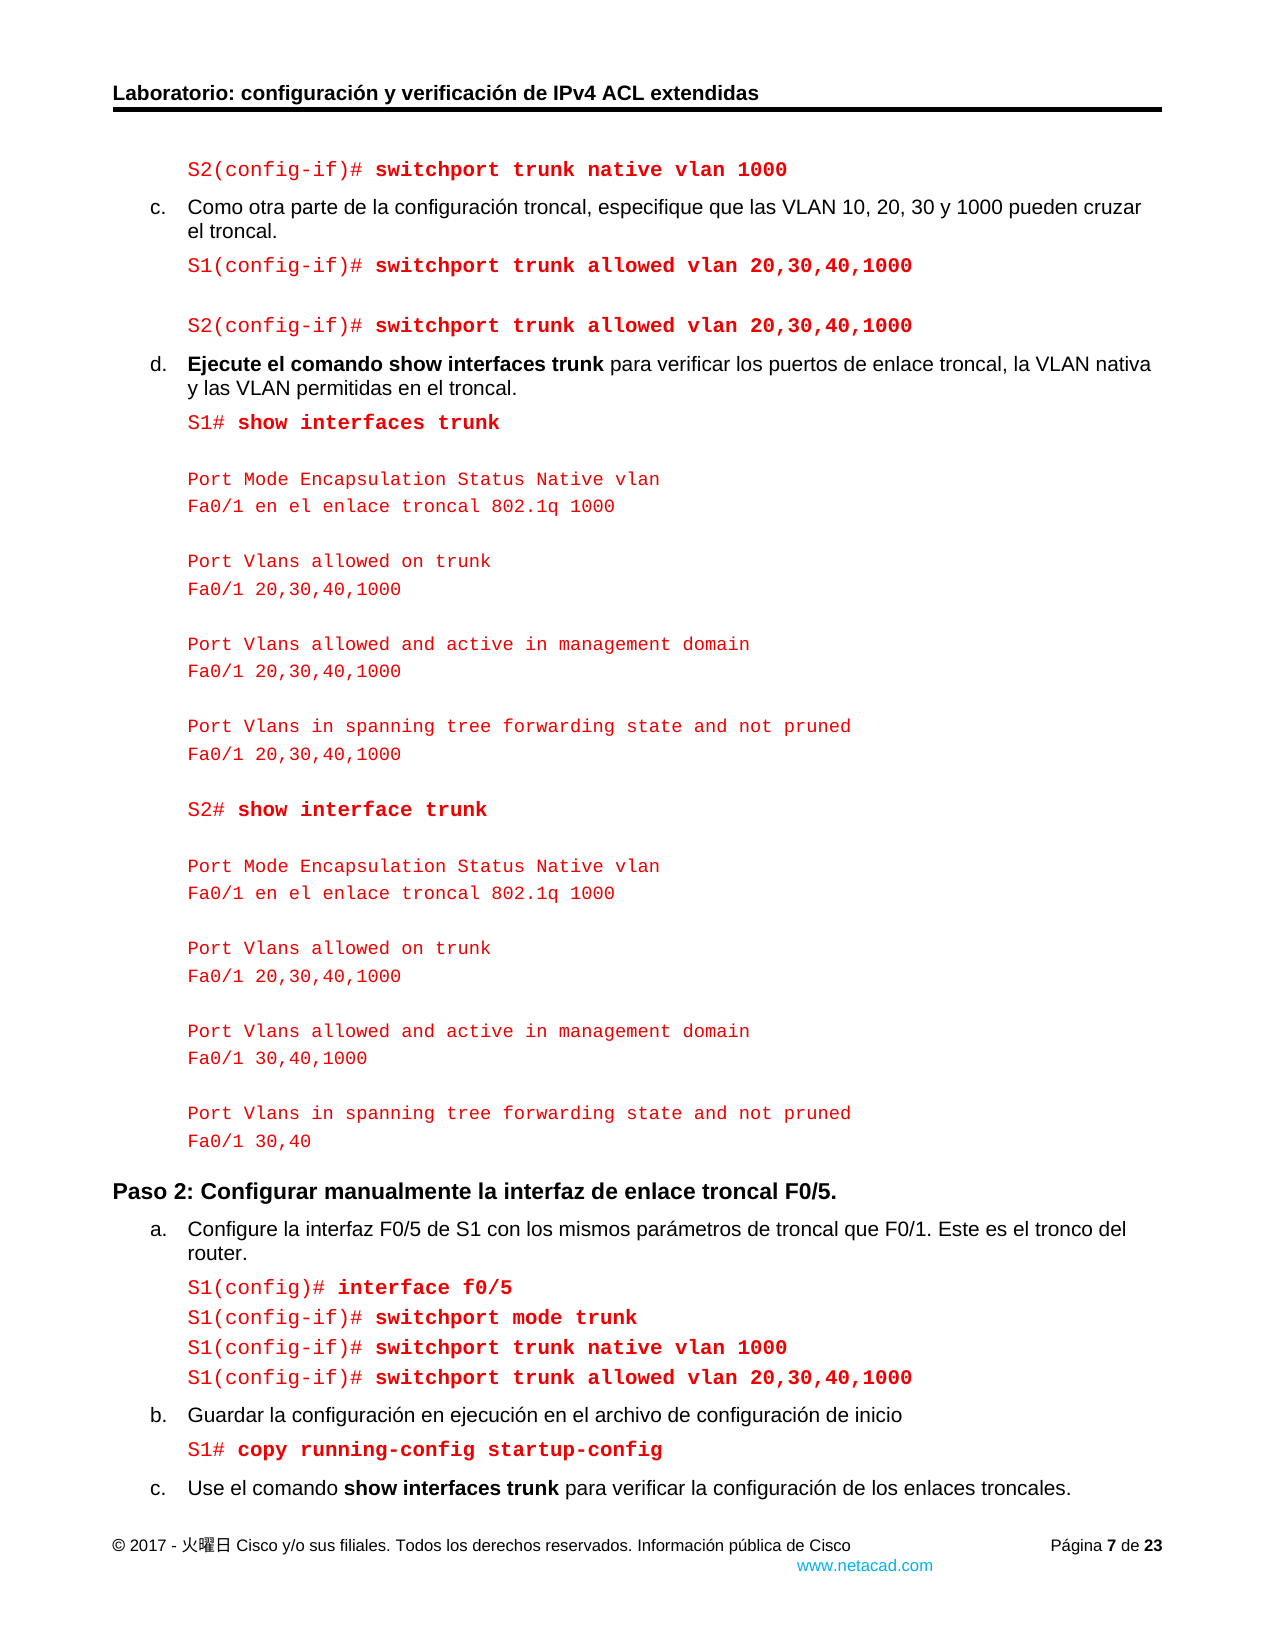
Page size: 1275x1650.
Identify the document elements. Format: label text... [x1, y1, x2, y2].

text Fa0/1 20,30,40,1000 [187, 744, 1162, 766]
text Port Vlans in spanning tree forwarding state and not pruned [187, 1104, 1162, 1125]
text Port Mode Encapsulation Status Native vlan [187, 469, 1162, 491]
text S2(config-if)# switchport trunk allowed vlan 20,30,40,1000 [187, 315, 1162, 339]
text Guardar la configuración en ejecución en el archivo de configuración de inicio [150, 1403, 1162, 1427]
text S1(config-if)# switchport trunk allowed vlan 20,30,40,1000 [187, 1367, 1162, 1391]
text Fa0/1 en el enlace troncal 802.1q 1000 [187, 884, 1162, 905]
text Port Mode Encapsulation Status Native vlan [187, 857, 1162, 878]
text S1# show interfaces trunk [187, 412, 1162, 436]
text S1# copy running-config startup-config [187, 1439, 1162, 1463]
text Port Vlans allowed on trunk [187, 939, 1162, 960]
text Fa0/1 20,30,40,1000 [187, 967, 1162, 988]
text S2# show interface trunk [187, 799, 1162, 823]
subtitle Configurar manualmente la interfaz de enlace troncal F0/5. [112, 1178, 1162, 1204]
text S1(config-if)# switchport trunk native vlan 1000 [187, 1337, 1162, 1361]
text Port Vlans allowed on trunk [187, 552, 1162, 573]
text Use el comando show interfaces trunk para verificar la configuración de los enlaces troncales. [150, 1476, 1162, 1499]
text S1(config-if)# switchport mode trunk [187, 1307, 1162, 1331]
text Fa0/1 30,40,1000 [187, 1049, 1162, 1070]
text Fa0/1 30,40 [187, 1132, 1162, 1153]
text Fa0/1 20,30,40,1000 [187, 662, 1162, 683]
text Fa0/1 20,30,40,1000 [187, 579, 1162, 601]
text Port Vlans allowed and active in management domain [187, 1022, 1162, 1043]
text Fa0/1 en el enlace troncal 802.1q 1000 [187, 497, 1162, 518]
text Port Vlans allowed and active in management domain [187, 634, 1162, 656]
text Como otra parte de la configuración troncal, especifique que las VLAN 10, 20, 30 y 1000 pueden cruzar el troncal. [150, 195, 1162, 243]
text Port Vlans in spanning tree forwarding state and not pruned [187, 717, 1162, 738]
text Configure la interfaz F0/5 de S1 con los mismos parámetros de troncal que F0/1. Este es el tronco del router. [150, 1217, 1162, 1265]
text S1(config)# interface f0/5 [187, 1277, 1162, 1301]
text Ejecute el comando show interfaces trunk para verificar los puertos de enlace troncal, la VLAN nativa y las VLAN permitidas en el troncal. [150, 351, 1162, 399]
text S2(config-if)# switchport trunk native vlan 1000 [187, 159, 1162, 183]
text S1(config-if)# switchport trunk allowed vlan 20,30,40,1000 [187, 256, 1162, 279]
